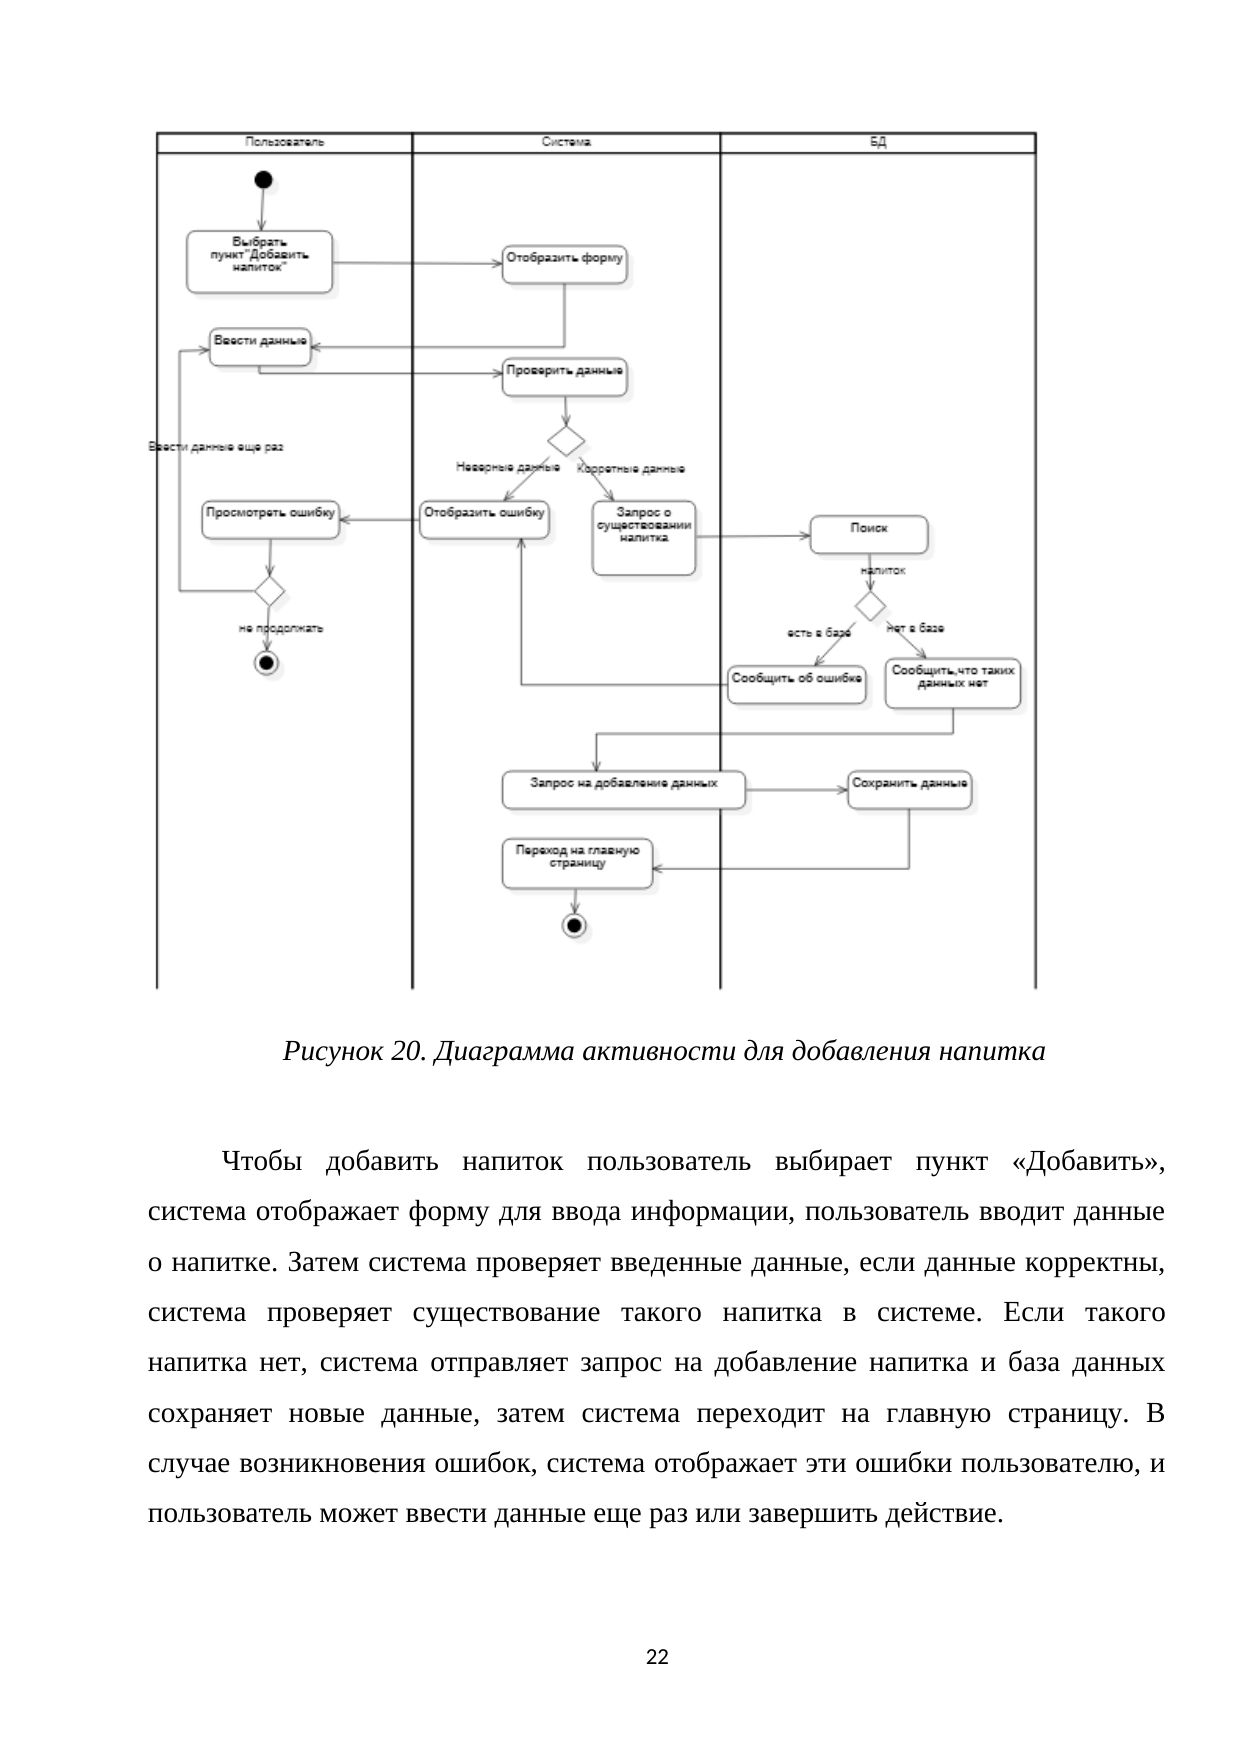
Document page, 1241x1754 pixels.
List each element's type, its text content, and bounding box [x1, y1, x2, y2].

text Чтобы добавить напиток пользователь выбирает пункт «Добавить», система отображает форму для ввода информации, пользователь вводит данные о напитке. Затем система проверяет введенные данные, если данные корректны, система проверяет существование такого напитка в системе. Если такого напитка нет, система отправляет запрос на добавление напитка и база данных сохраняет новые данные, затем система переходит на главную страницу. В случае возникновения ошибок, система отображает эти ошибки пользователю, и пользователь может ввести данные еще раз или завершить действие. [148, 1143, 1167, 1529]
picture [147, 118, 1092, 1017]
text Рисунок 20. Диаграмма активности для добавления напитка [148, 1033, 1181, 1067]
